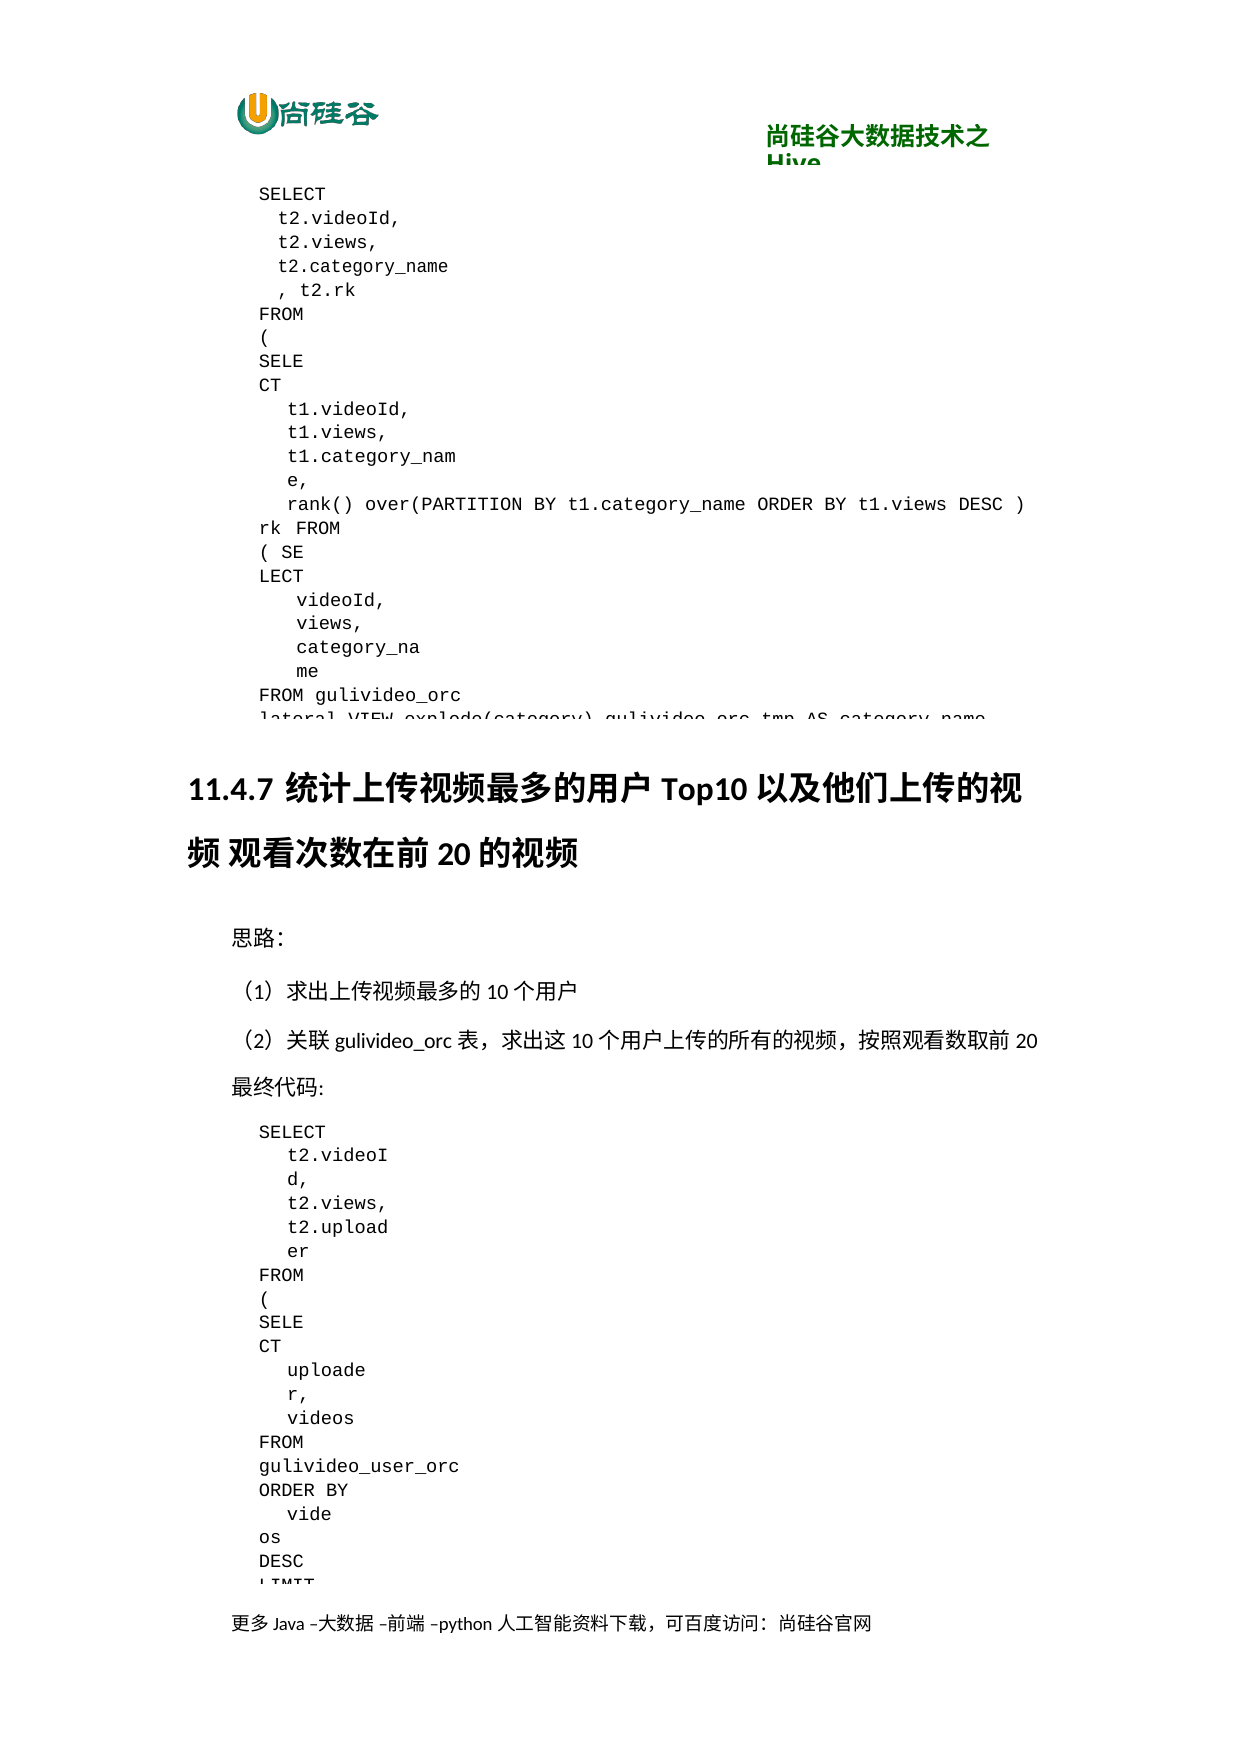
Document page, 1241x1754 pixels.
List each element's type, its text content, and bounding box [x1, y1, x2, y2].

text （2）关联 gulivideo_orc 表，求出这 10 个用户上传的所有的视频，按照观看数取前 20 [231, 1023, 1067, 1055]
text 最终代码: [231, 1072, 1067, 1102]
text 思路： [231, 921, 1067, 953]
subtitle 11.4.7 统计上传视频最多的用户 Top10 以及他们上传的视频 观看次数在前 20 的视频 [187, 761, 1053, 874]
picture [231, 88, 382, 138]
text （1）求出上传视频最多的 10 个用户 [231, 974, 1067, 1006]
